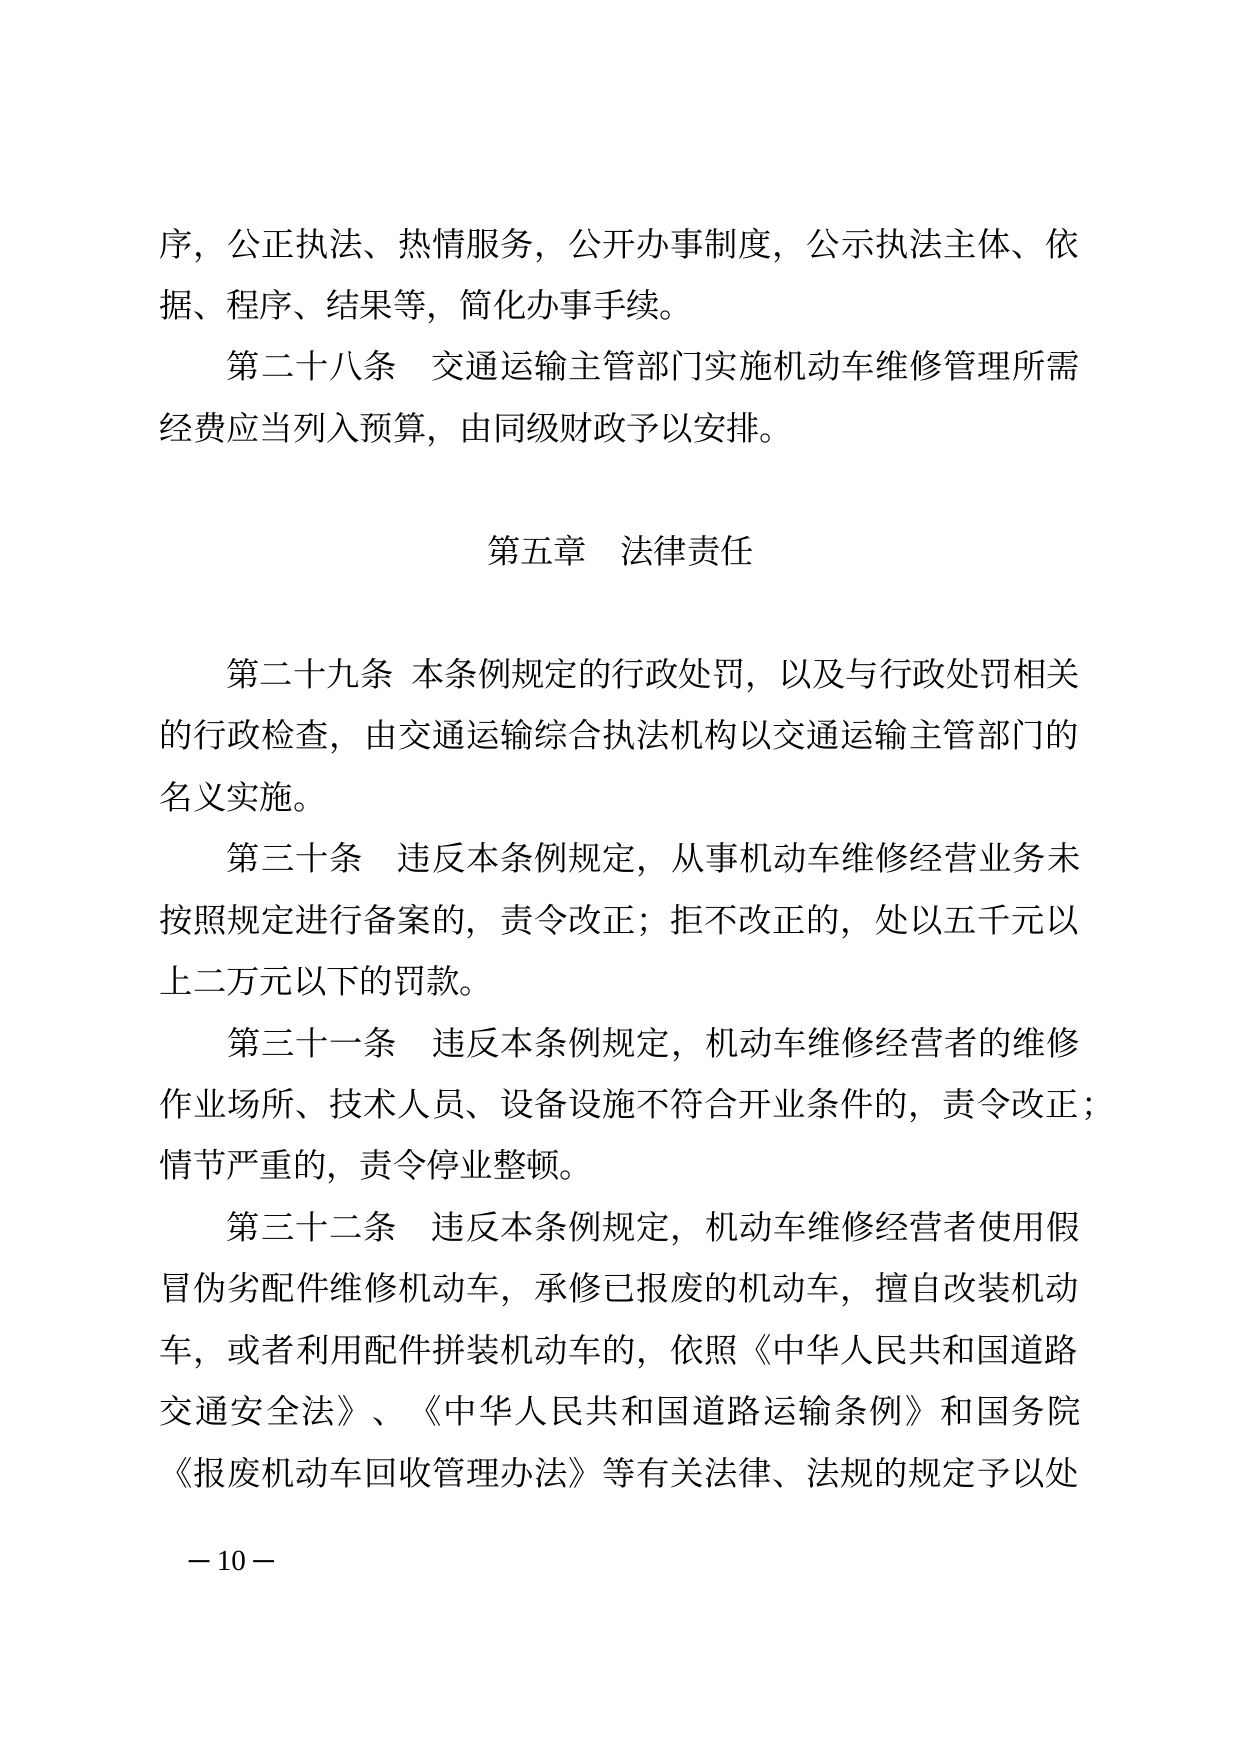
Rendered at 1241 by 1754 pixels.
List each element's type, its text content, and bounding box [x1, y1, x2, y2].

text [159, 1190, 1081, 1497]
text 第三十一条 违反本条例规定，机动车维修经营者的维修作业场所、技术人员、设备设施不符合开业条件的，责令改正；情节严重的，责令停业整顿。 [159, 1006, 1081, 1190]
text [159, 207, 1081, 330]
text 第五章 法律责任 [159, 514, 1081, 576]
text 第二十八条 交通运输主管部门实施机动车维修管理所需经费应当列入预算，由同级财政予以安排。 [159, 330, 1081, 453]
text 第三十条 违反本条例规定，从事机动车维修经营业务未按照规定进行备案的，责令改正；拒不改正的，处以五千元以上二万元以下的罚款。 [159, 821, 1081, 1006]
text 第二十九条 本条例规定的行政处罚，以及与行政处罚相关的行政检查，由交通运输综合执法机构以交通运输主管部门的名义实施。 [159, 637, 1081, 821]
